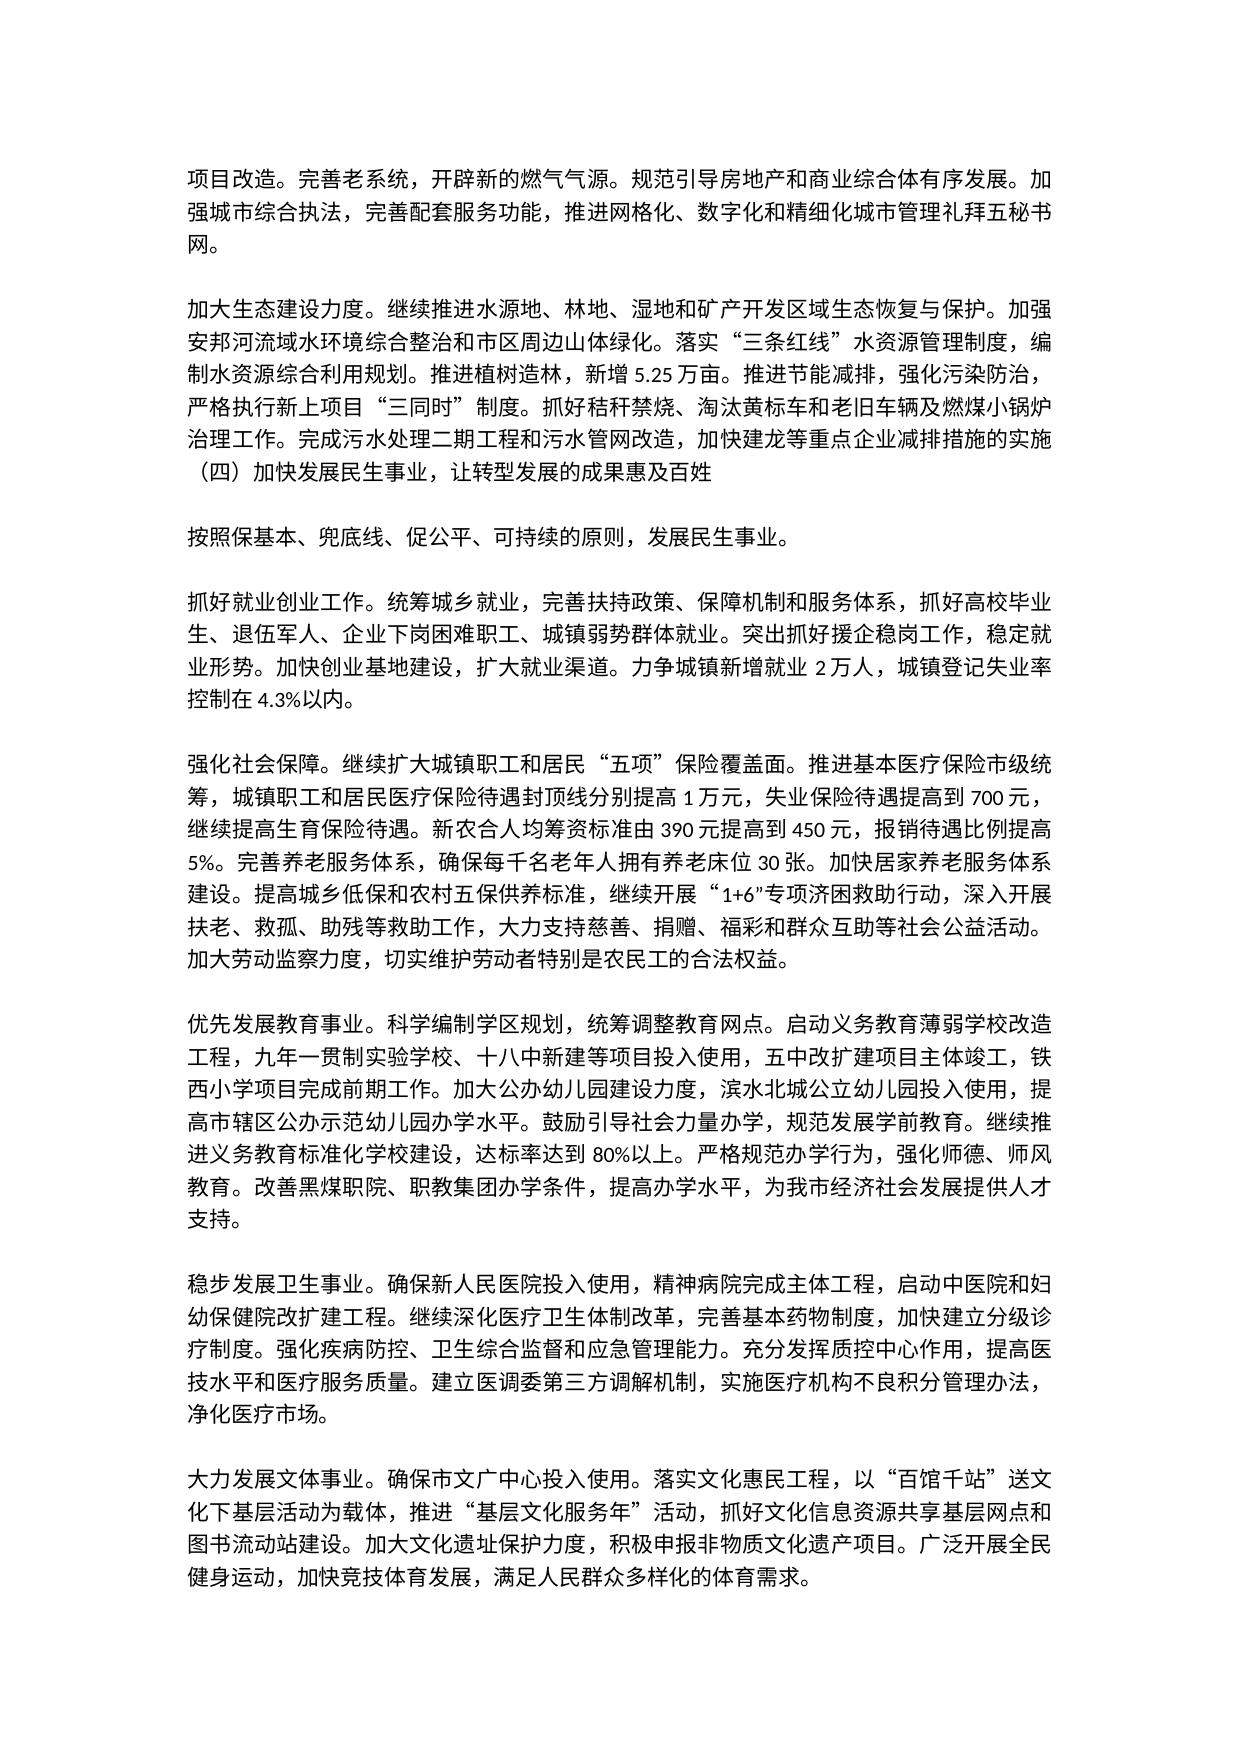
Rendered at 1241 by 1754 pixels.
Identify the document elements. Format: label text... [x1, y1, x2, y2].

text 优先发展教育事业。科学编制学区规划，统筹调整教育网点。启动义务教育薄弱学校改造工程，九年一贯制实验学校、十八中新建等项目投入使用，五中改扩建项目主体竣工，铁西小学项目完成前期工作。加大公办幼儿园建设力度，滨水北城公立幼儿园投入使用，提高市辖区公办示范幼儿园办学水平。鼓励引导社会力量办学，规范发展学前教育。继续推进义务教育标准化学校建设，达标率达到80%以上。严格规范办学行为，强化师德、师风教育。改善黑煤职院、职教集团办学条件，提高办学水平，为我市经济社会发展提供人才支持。 [187, 1007, 1053, 1234]
text 强化社会保障。继续扩大城镇职工和居民“五项”保险覆盖面。推进基本医疗保险市级统筹，城镇职工和居民医疗保险待遇封顶线分别提高1万元，失业保险待遇提高到700元，继续提高生育保险待遇。新农合人均筹资标准由390元提高到450元，报销待遇比例提高5%。完善养老服务体系，确保每千名老年人拥有养老床位30张。加快居家养老服务体系建设。提高城乡低保和农村五保供养标准，继续开展“1+6”专项济困救助行动，深入开展扶老、救孤、助残等救助工作，大力支持慈善、捐赠、福彩和群众互助等社会公益活动。加大劳动监察力度，切实维护劳动者特别是农民工的合法权益。 [187, 747, 1053, 974]
text 大力发展文体事业。确保市文广中心投入使用。落实文化惠民工程，以“百馆千站”送文化下基层活动为载体，推进“基层文化服务年”活动，抓好文化信息资源共享基层网点和图书流动站建设。加大文化遗址保护力度，积极申报非物质文化遗产项目。广泛开展全民健身运动，加快竞技体育发展，满足人民群众多样化的体育需求。 [187, 1462, 1053, 1592]
text 抓好就业创业工作。统筹城乡就业，完善扶持政策、保障机制和服务体系，抓好高校毕业生、退伍军人、企业下岗困难职工、城镇弱势群体就业。突出抓好援企稳岗工作，稳定就业形势。加快创业基地建设，扩大就业渠道。力争城镇新增就业2万人，城镇登记失业率控制在4.3%以内。 [187, 584, 1053, 714]
text 加大生态建设力度。继续推进水源地、林地、湿地和矿产开发区域生态恢复与保护。加强安邦河流域水环境综合整治和市区周边山体绿化。落实“三条红线”水资源管理制度，编制水资源综合利用规划。推进植树造林，新增5.25万亩。推进节能减排，强化污染防治，严格执行新上项目“三同时”制度。抓好秸秆禁烧、淘汰黄标车和老旧车辆及燃煤小锅炉治理工作。完成污水处理二期工程和污水管网改造，加快建龙等重点企业减排措施的实施。（四）加快发展民生事业，让转型发展的成果惠及百姓 [187, 292, 1053, 487]
text 按照保基本、兜底线、促公平、可持续的原则，发展民生事业。 [187, 519, 1053, 552]
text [187, 162, 1053, 259]
text 稳步发展卫生事业。确保新人民医院投入使用，精神病院完成主体工程，启动中医院和妇幼保健院改扩建工程。继续深化医疗卫生体制改革，完善基本药物制度，加快建立分级诊疗制度。强化疾病防控、卫生综合监督和应急管理能力。充分发挥质控中心作用，提高医技水平和医疗服务质量。建立医调委第三方调解机制，实施医疗机构不良积分管理办法，净化医疗市场。 [187, 1267, 1053, 1429]
